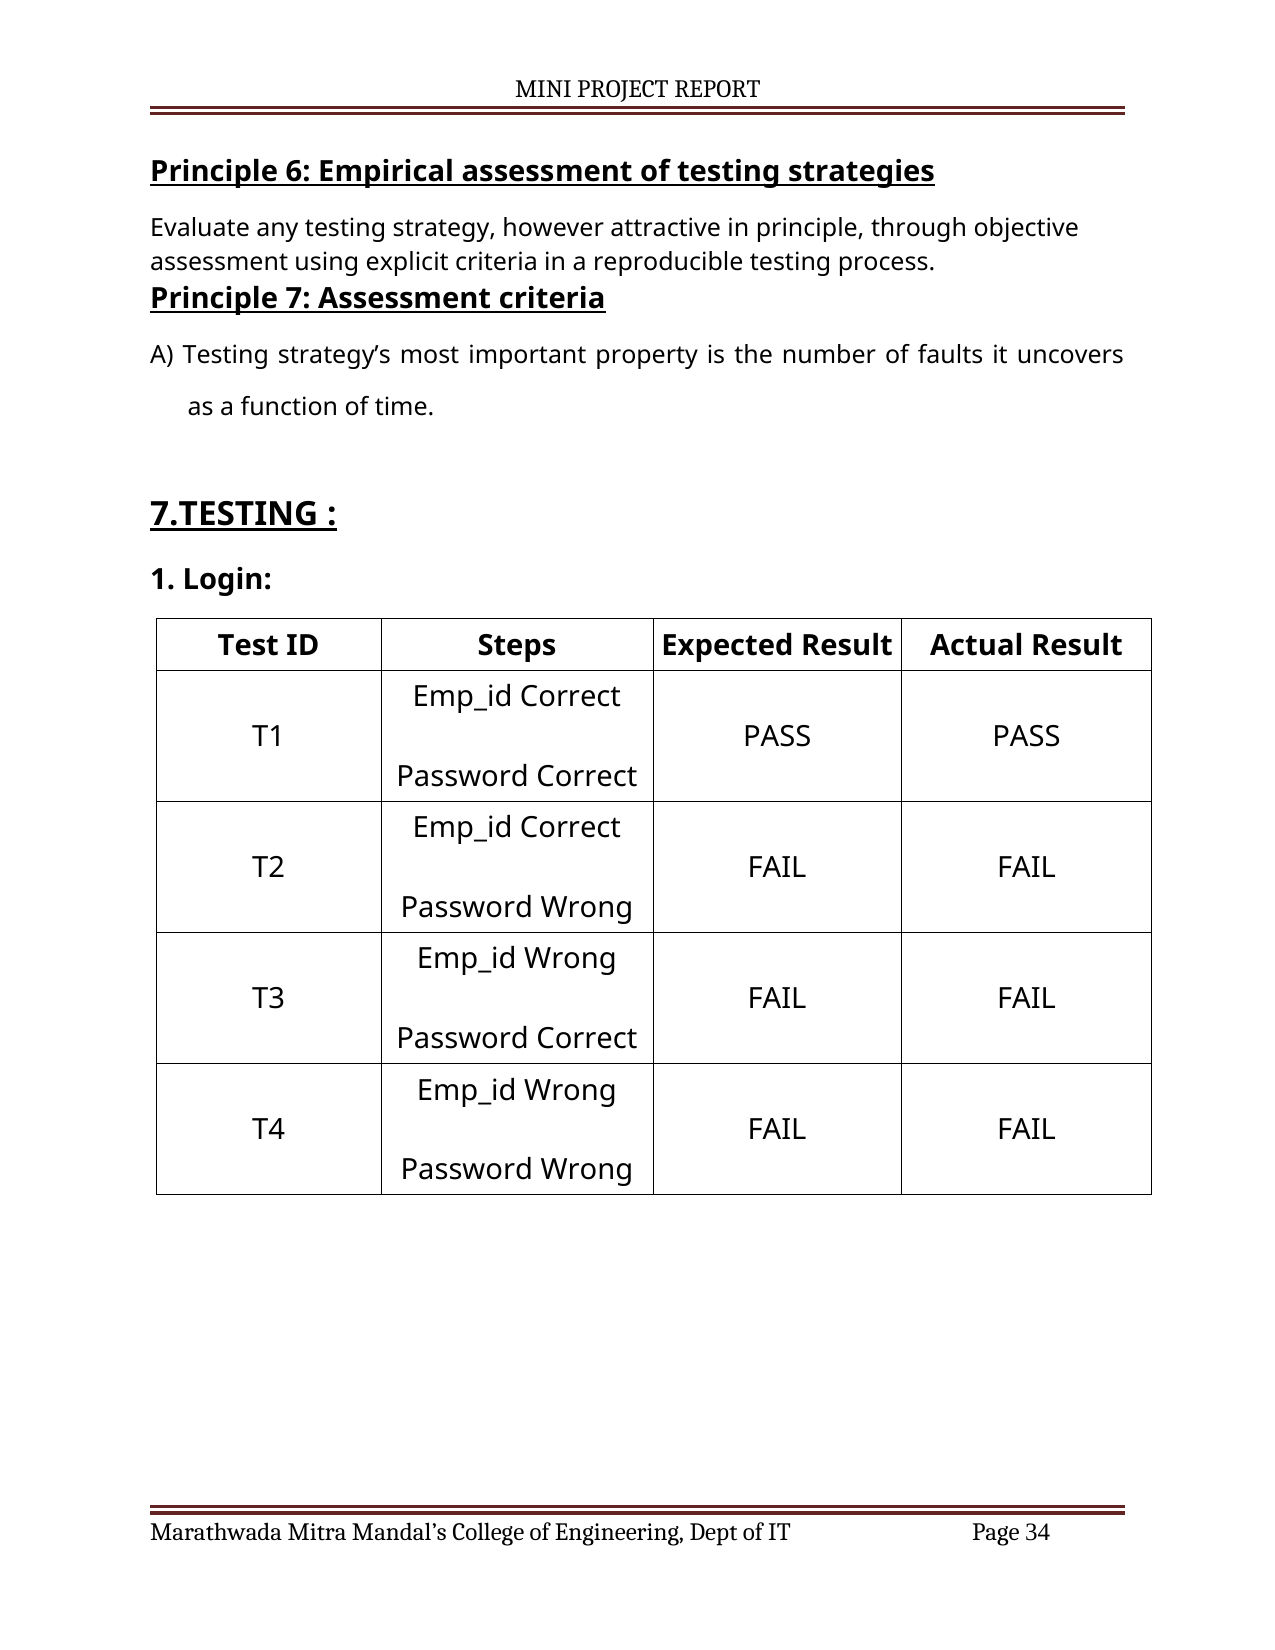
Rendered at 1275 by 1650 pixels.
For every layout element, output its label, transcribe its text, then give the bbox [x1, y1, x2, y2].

table_cell FAIL [902, 802, 1151, 932]
text 1. Login: [150, 558, 1125, 598]
table_cell T3 [157, 933, 381, 1063]
table_cell Emp_id Correct Password Correct [382, 671, 653, 801]
table_cell FAIL [902, 933, 1151, 1063]
table_cell FAIL [654, 802, 901, 932]
text 7.TESTING : [150, 490, 1125, 536]
table_cell T1 [157, 671, 381, 801]
table_cell Emp_id Correct Password Wrong [382, 802, 653, 932]
text Evaluate any testing strategy, however attractive in principle, through objective assessment using explicit criteria in a reproducible testing process. [150, 209, 1125, 278]
table_cell T4 [157, 1064, 381, 1194]
text Principle 7: Assessment criteria [150, 278, 1125, 317]
text A) Testing strategy’s most important property is the number of faults it uncovers as a function of time. [150, 337, 1125, 422]
table_cell FAIL [654, 1064, 901, 1194]
table_header Actual Result [902, 619, 1151, 669]
table_header Expected Result [654, 619, 901, 669]
text Principle 6: Empirical assessment of testing strategies [150, 150, 1125, 190]
table_cell Emp_id Wrong Password Correct [382, 933, 653, 1063]
table_cell Emp_id Wrong Password Wrong [382, 1064, 653, 1194]
table_header Test ID [157, 619, 381, 669]
table_cell PASS [654, 671, 901, 801]
table_header Steps [382, 619, 653, 669]
table_cell T2 [157, 802, 381, 932]
table_cell FAIL [902, 1064, 1151, 1194]
table_cell PASS [902, 671, 1151, 801]
table_cell FAIL [654, 933, 901, 1063]
